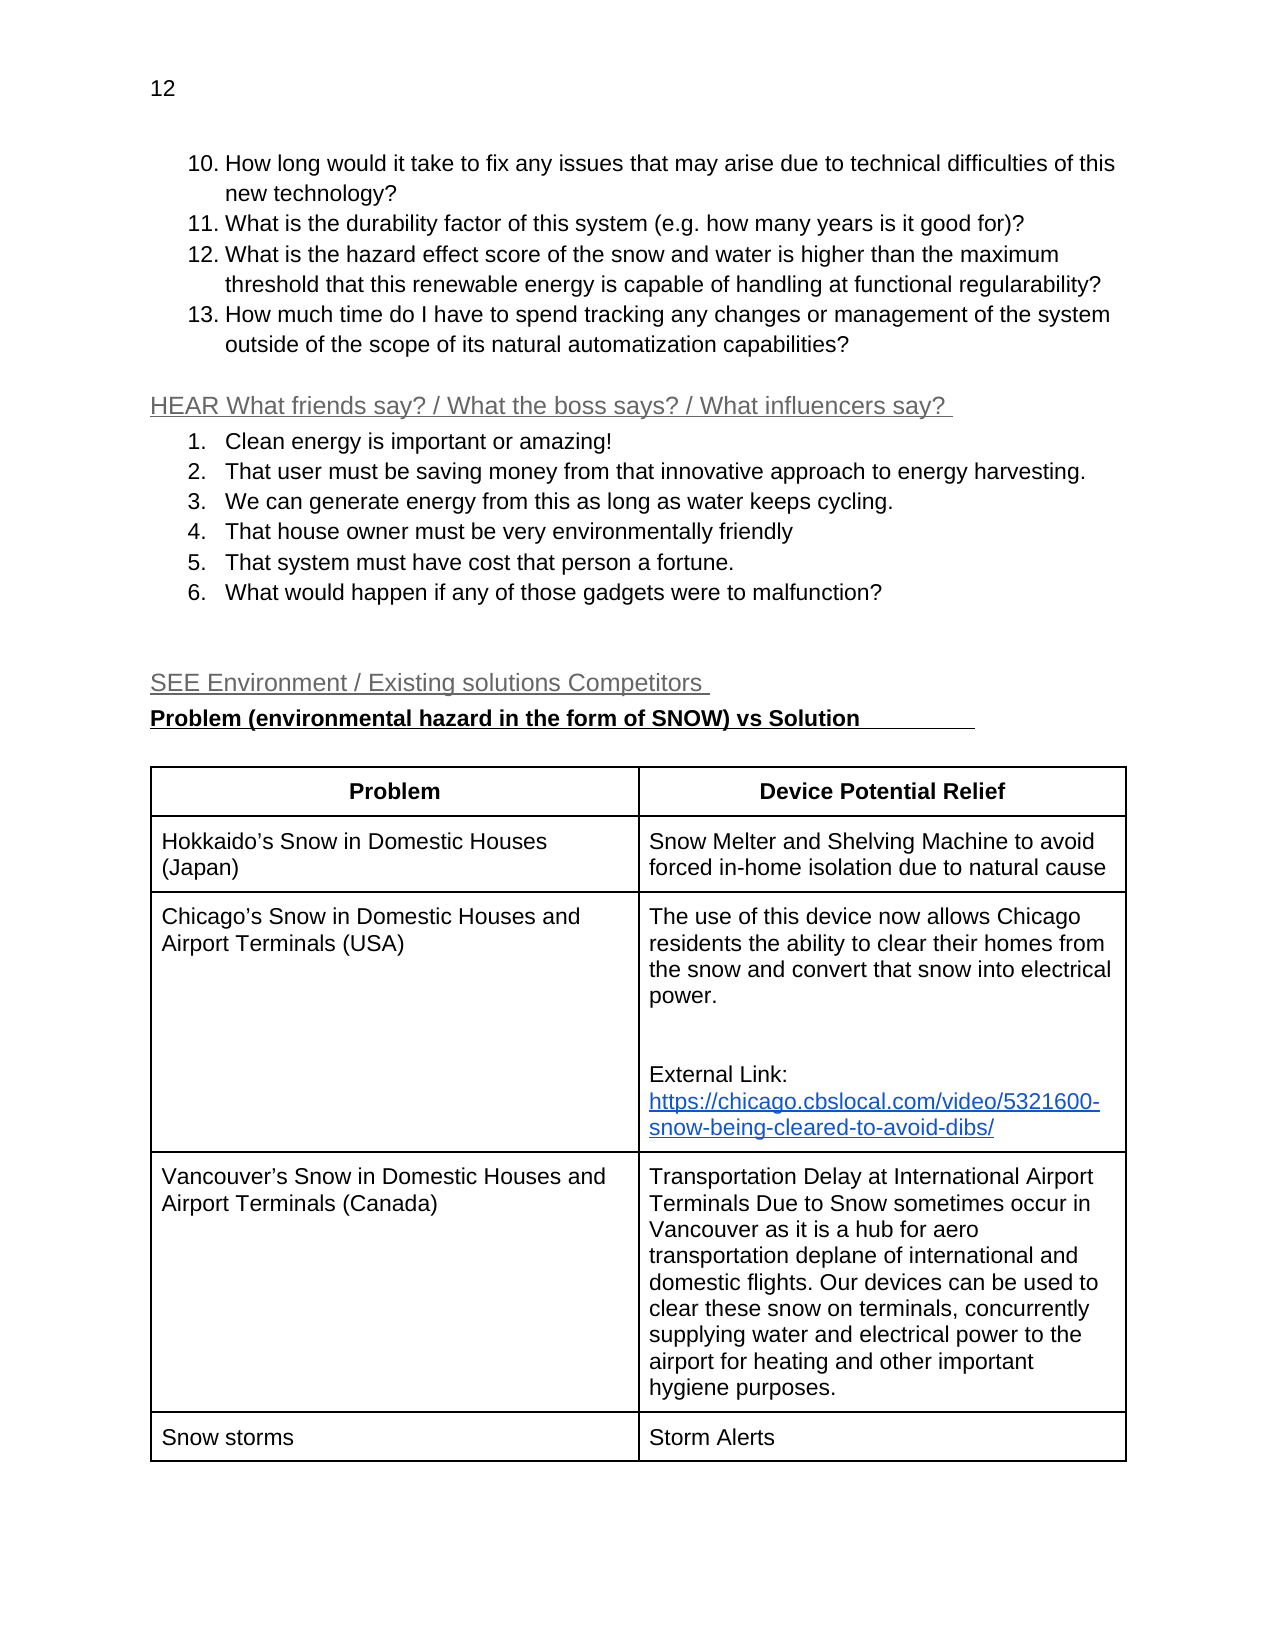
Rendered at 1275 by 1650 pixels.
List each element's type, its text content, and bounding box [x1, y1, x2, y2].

table_cell Snow storms [152, 1413, 638, 1460]
list We can generate energy from this as long as water keeps cycling. [187, 488, 1125, 514]
list How long would it take to fix any issues that may arise due to technical difficulties of this new technology? [187, 150, 1125, 207]
list That system must have cost that person a fortune. [187, 548, 1125, 575]
table_cell Storm Alerts [640, 1413, 1125, 1460]
table_header Problem [152, 768, 638, 815]
table_cell The use of this device now allows Chicago residents the ability to clear their homes from the snow and convert that snow into electrical power. External Link: https://chicago.cbslocal.com/video/5321600-snow-being-cleared-to-avoid-dibs/ [640, 893, 1125, 1151]
list How much time do I have to spend tracking any changes or management of the system outside of the scope of its natural automatization capabilities? [187, 301, 1125, 358]
list That user must be saving money from that innovative approach to energy harvesting. [187, 458, 1125, 484]
table_header Device Potential Relief [640, 768, 1125, 815]
list That house owner must be very environmentally friendly [187, 518, 1125, 545]
table_cell Hokkaido’s Snow in Domestic Houses (Japan) [152, 817, 638, 891]
subtitle SEE Environment / Existing solutions Competitors [150, 668, 1125, 697]
list What is the hazard effect score of the snow and water is higher than the maximum threshold that this renewable energy is capable of handling at functional regularability? [187, 241, 1125, 297]
list What would happen if any of those gadgets were to malfunction? [187, 579, 1125, 605]
table_cell Chicago’s Snow in Domestic Houses and Airport Terminals (USA) [152, 893, 638, 1151]
subtitle HEAR What friends say? / What the boss says? / What influencers say? [150, 391, 1125, 419]
table_cell Snow Melter and Shelving Machine to avoid forced in-home isolation due to natural cause [640, 817, 1125, 891]
list Clean energy is important or amazing! [187, 428, 1125, 454]
text Problem (environmental hazard in the form of SNOW) vs Solution [150, 705, 1125, 732]
table_cell Vancouver’s Snow in Domestic Houses and Airport Terminals (Canada) [152, 1153, 638, 1411]
table_cell Transportation Delay at International Airport Terminals Due to Snow sometimes occur in Vancouver as it is a hub for aero transportation deplane of international and domestic flights. Our devices can be used to clear these snow on terminals, concurrently supplying water and electrical power to the airport for heating and other important hygiene purposes. [640, 1153, 1125, 1411]
list What is the durability factor of this system (e.g. how many years is it good for)? [187, 210, 1125, 237]
